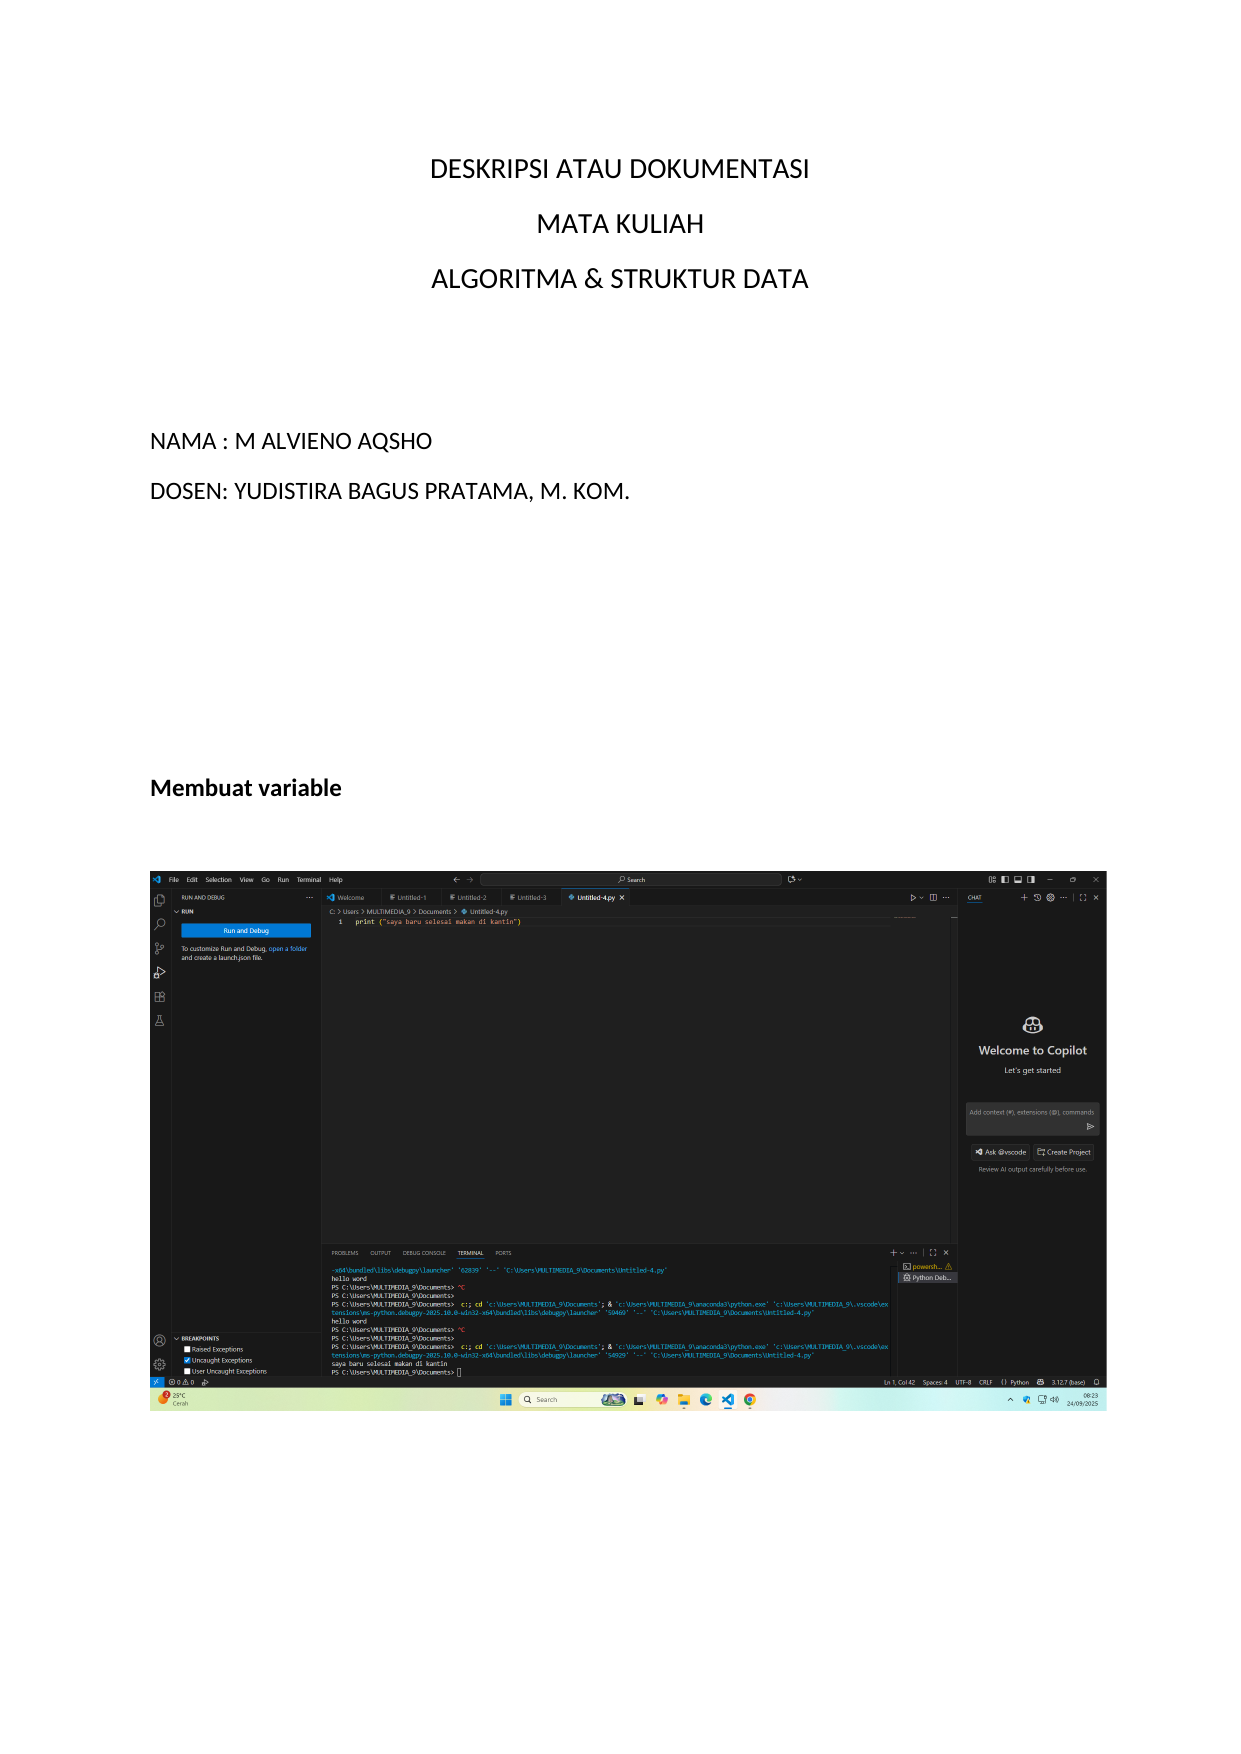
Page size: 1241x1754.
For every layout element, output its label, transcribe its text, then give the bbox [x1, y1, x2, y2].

text DESKRIPSI ATAU DOKUMENTASI [150, 150, 1090, 186]
text MATA KULIAH [150, 205, 1090, 241]
text DOSEN: YUDISTIRA BAGUS PRATAMA, M. KOM. [150, 475, 1090, 506]
text NAMA : M ALVIENO AQSHO [150, 426, 1090, 456]
text Membuat variable [150, 773, 1090, 803]
text ALGORITMA & STRUKTUR DATA [150, 260, 1090, 296]
picture [150, 871, 1107, 1411]
